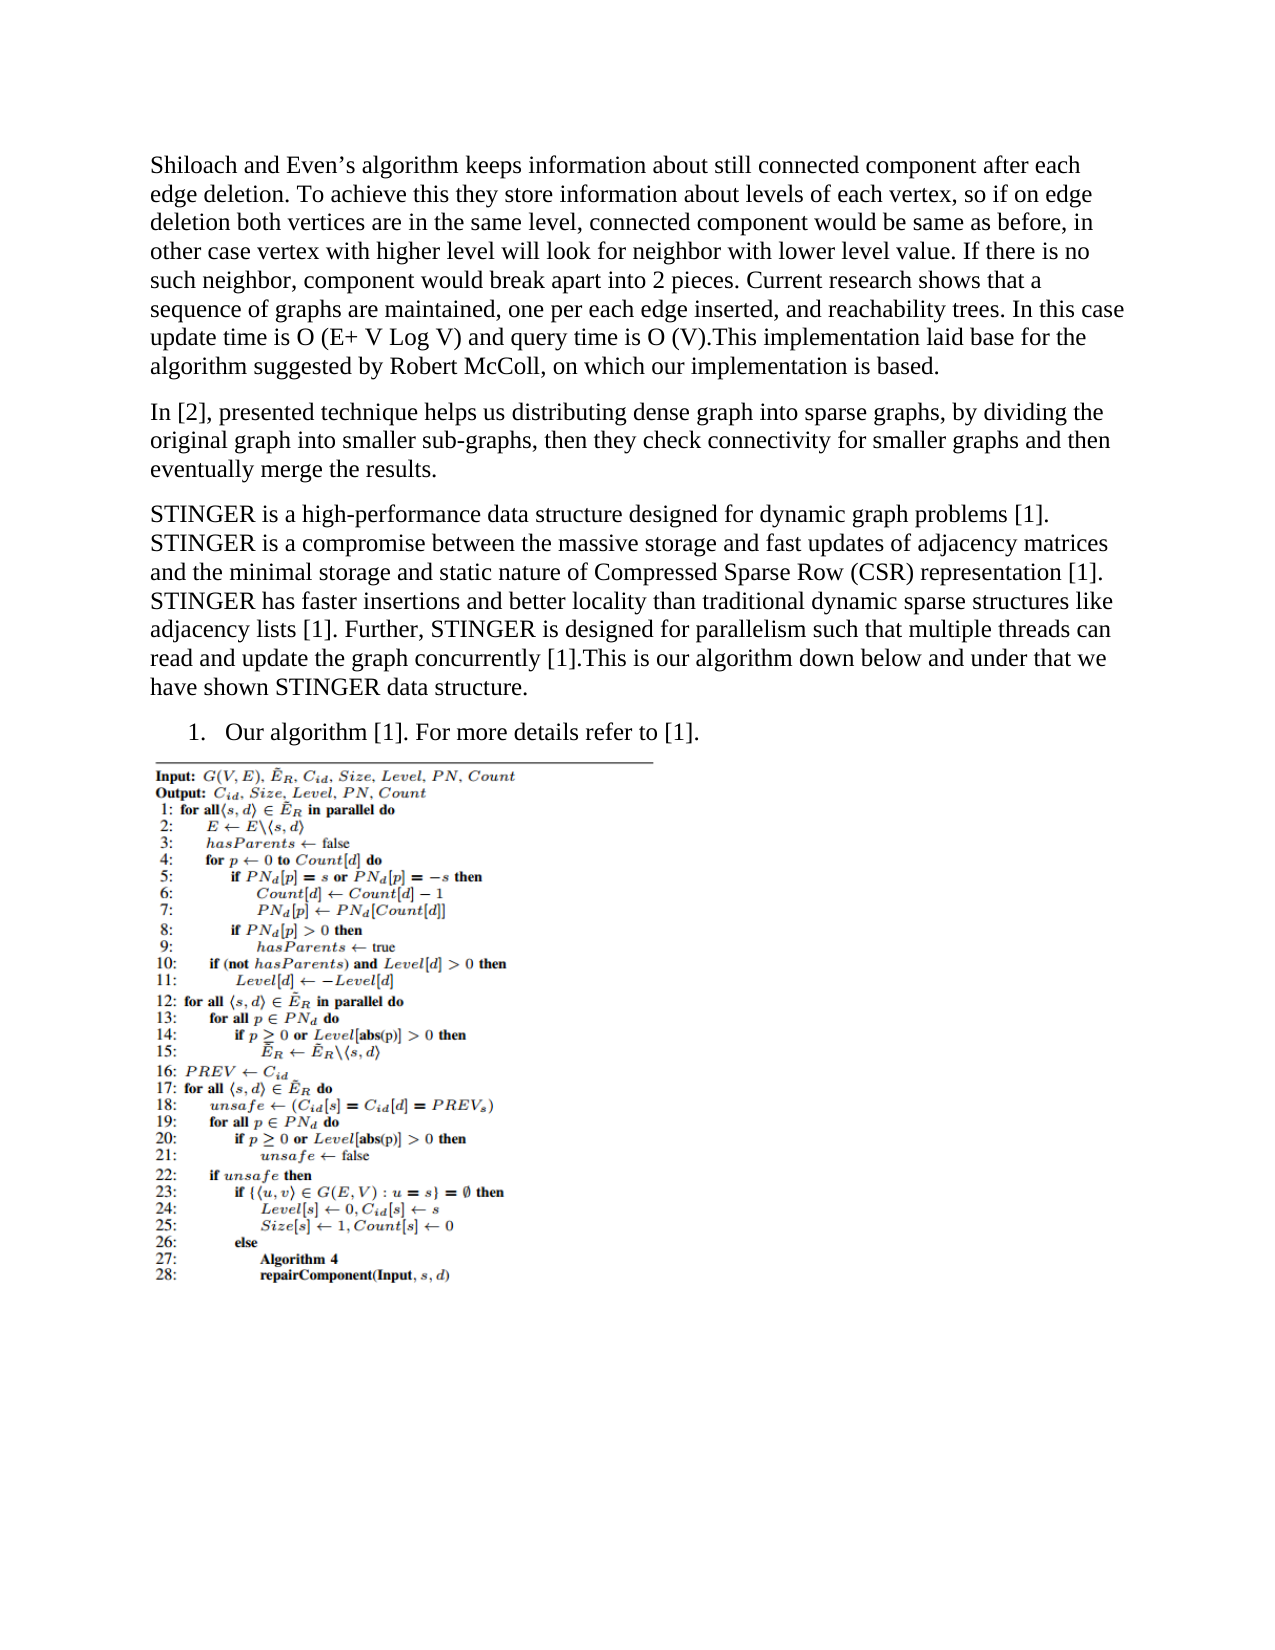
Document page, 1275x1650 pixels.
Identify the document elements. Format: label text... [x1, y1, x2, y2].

list Our algorithm [1]. For more details refer to [1]. [187, 717, 1125, 746]
text In [2], presented technique helps us distributing dense graph into sparse graphs, by dividing the original graph into smaller sub-graphs, then they check connectivity for smaller graphs and then eventually merge the results. [150, 397, 1125, 483]
text STINGER is a high-performance data structure designed for dynamic graph problems [1]. STINGER is a compromise between the massive storage and fast updates of adjacency matrices and the minimal storage and static nature of Compressed Sparse Row (CSR) representation [1]. STINGER has faster insertions and better locality than traditional dynamic sparse structures like adjacency lists [1]. Further, STINGER is designed for parallelism such that multiple threads can read and update the graph concurrently [1].This is our algorithm down below and under that we have shown STINGER data structure. [150, 499, 1125, 701]
picture [150, 762, 654, 1287]
text Shiloach and Even’s algorithm keeps information about still connected component after each edge deletion. To achieve this they store information about levels of each vertex, so if on edge deletion both vertices are in the same level, connected component would be same as before, in other case vertex with higher level will look for neighbor with lower level value. If there is no such neighbor, component would break apart into 2 pieces. Current research shows that a sequence of graphs are maintained, one per each edge inserted, and reachability trees. In this case update time is O (E+ V Log V) and query time is O (V).This implementation laid base for the algorithm suggested by Robert McColl, on which our implementation is based. [150, 150, 1125, 380]
